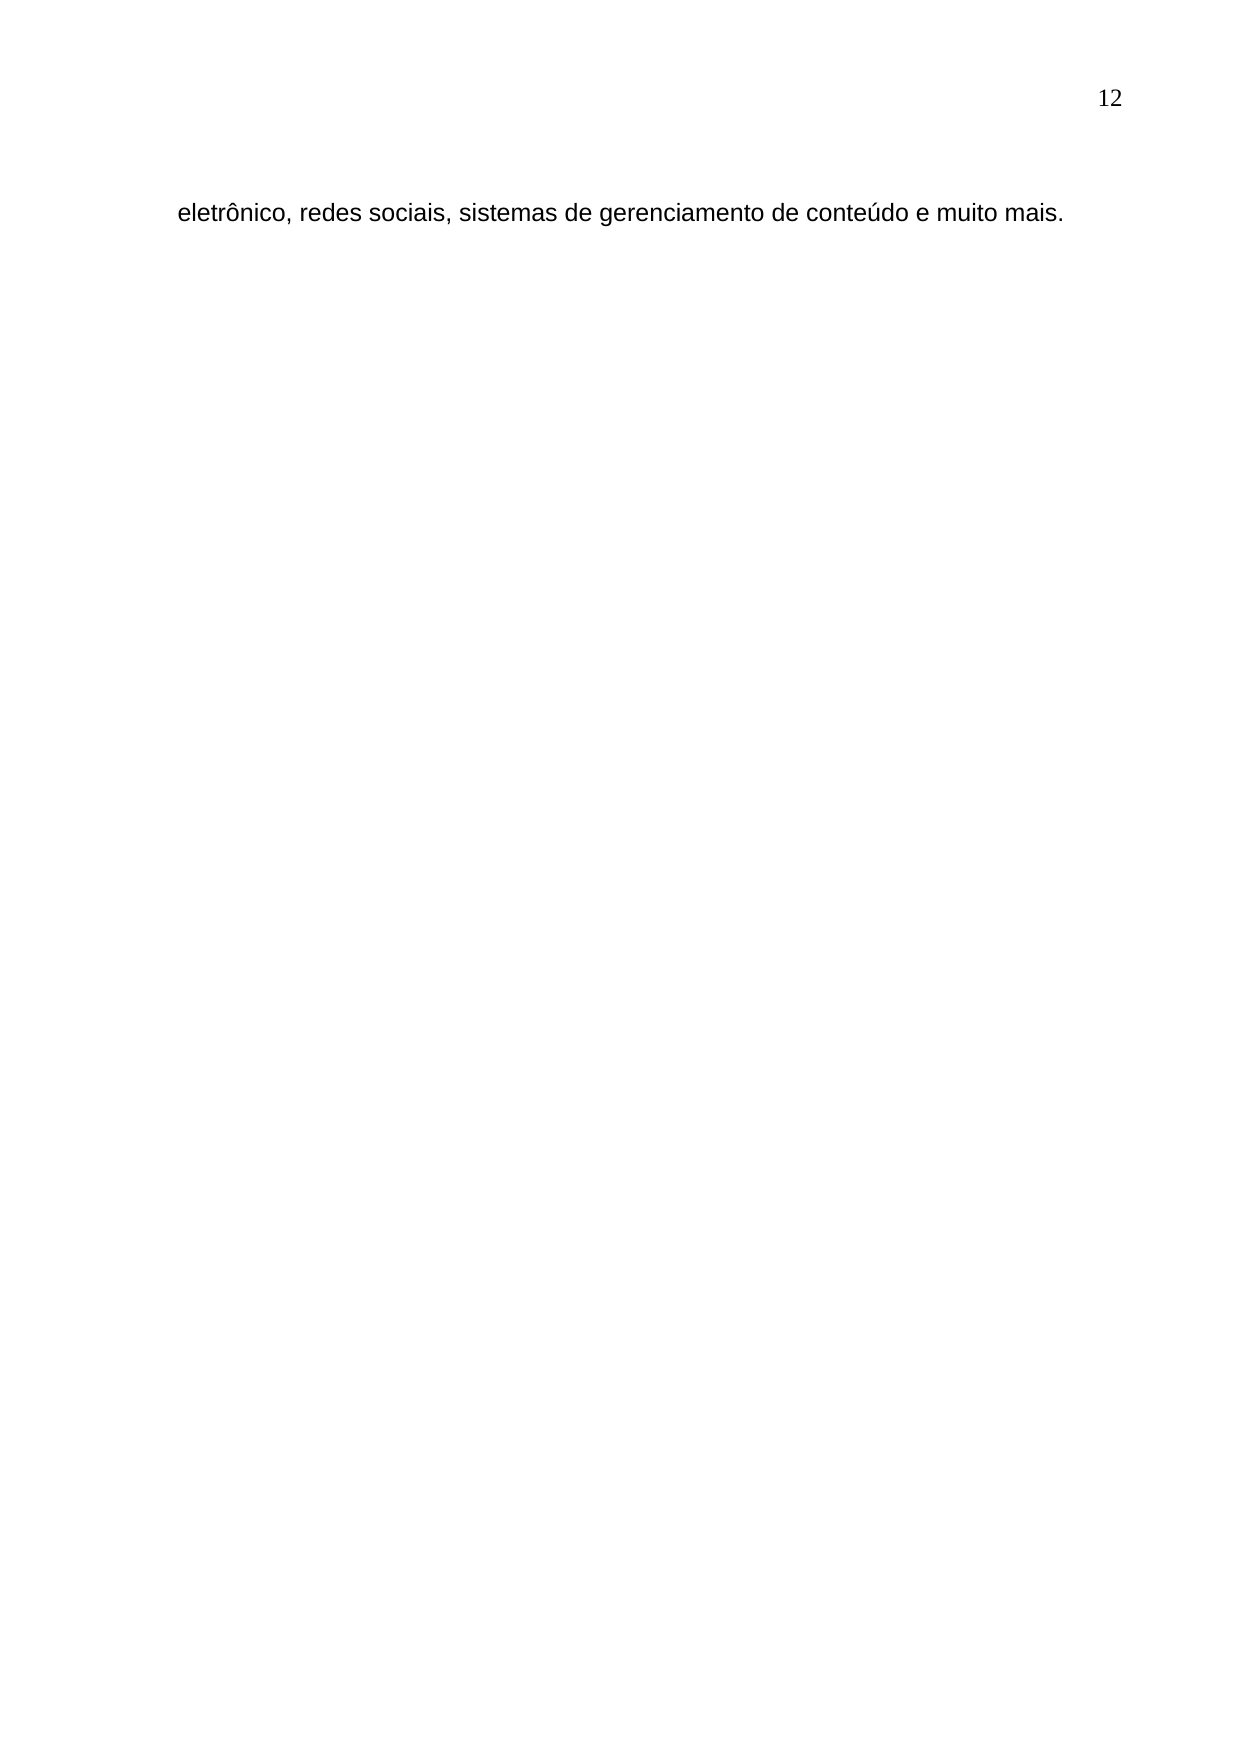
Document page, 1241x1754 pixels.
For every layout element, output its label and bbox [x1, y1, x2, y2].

text [177, 198, 1122, 226]
